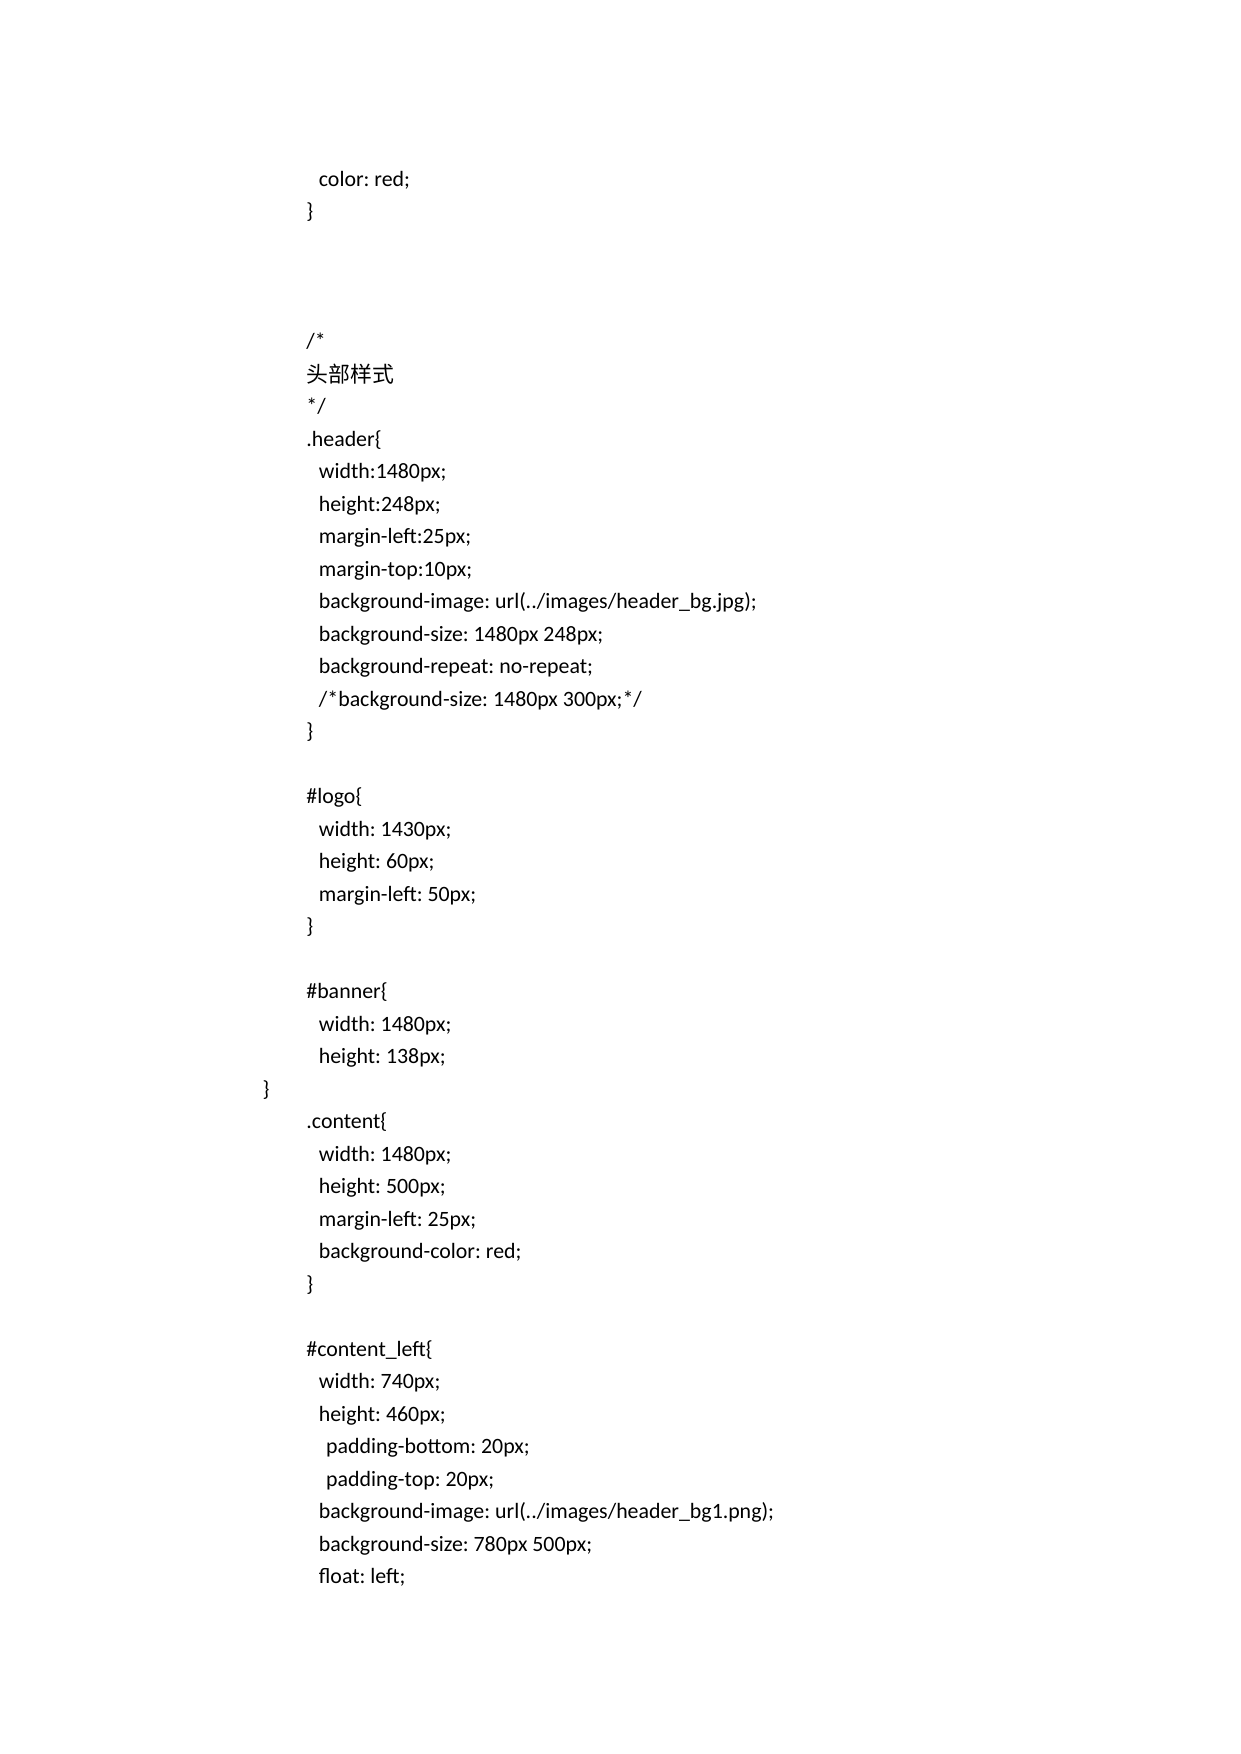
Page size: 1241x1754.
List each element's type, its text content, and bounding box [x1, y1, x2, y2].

list } [262, 1072, 1053, 1104]
list .header{ [262, 422, 1053, 454]
list .content{ [262, 1104, 1053, 1137]
list /* [262, 324, 1053, 357]
list float: left; [262, 1559, 1053, 1592]
list padding-bottom: 20px; [262, 1429, 1053, 1462]
list #content_left{ [262, 1332, 1053, 1364]
list padding-top: 20px; [262, 1462, 1053, 1494]
list /*background-size: 1480px 300px;*/ [262, 682, 1053, 714]
list #banner{ [262, 974, 1053, 1007]
list } [262, 714, 1053, 747]
list height: 60px; [262, 844, 1053, 877]
list } [262, 909, 1053, 942]
list margin-top:10px; [262, 552, 1053, 584]
list margin-left:25px; [262, 519, 1053, 552]
list #logo{ [262, 779, 1053, 812]
list background-repeat: no-repeat; [262, 649, 1053, 682]
list width: 1480px; [262, 1007, 1053, 1039]
list width:1480px; [262, 454, 1053, 487]
list height:248px; [262, 487, 1053, 519]
list color: red; [262, 162, 1053, 194]
list } [262, 1267, 1053, 1299]
list */ [262, 389, 1053, 422]
list margin-left: 50px; [262, 877, 1053, 909]
list height: 500px; [262, 1169, 1053, 1202]
list background-image: url(../images/header_bg.jpg); [262, 584, 1053, 617]
list height: 460px; [262, 1397, 1053, 1429]
list } [262, 194, 1053, 227]
list height: 138px; [262, 1039, 1053, 1072]
list width: 1480px; [262, 1137, 1053, 1169]
list margin-left: 25px; [262, 1202, 1053, 1234]
list background-size: 780px 500px; [262, 1527, 1053, 1559]
list background-size: 1480px 248px; [262, 617, 1053, 649]
list 头部样式 [262, 357, 1053, 389]
list background-image: url(../images/header_bg1.png); [262, 1494, 1053, 1527]
list width: 740px; [262, 1364, 1053, 1397]
list width: 1430px; [262, 812, 1053, 844]
list background-color: red; [262, 1234, 1053, 1267]
